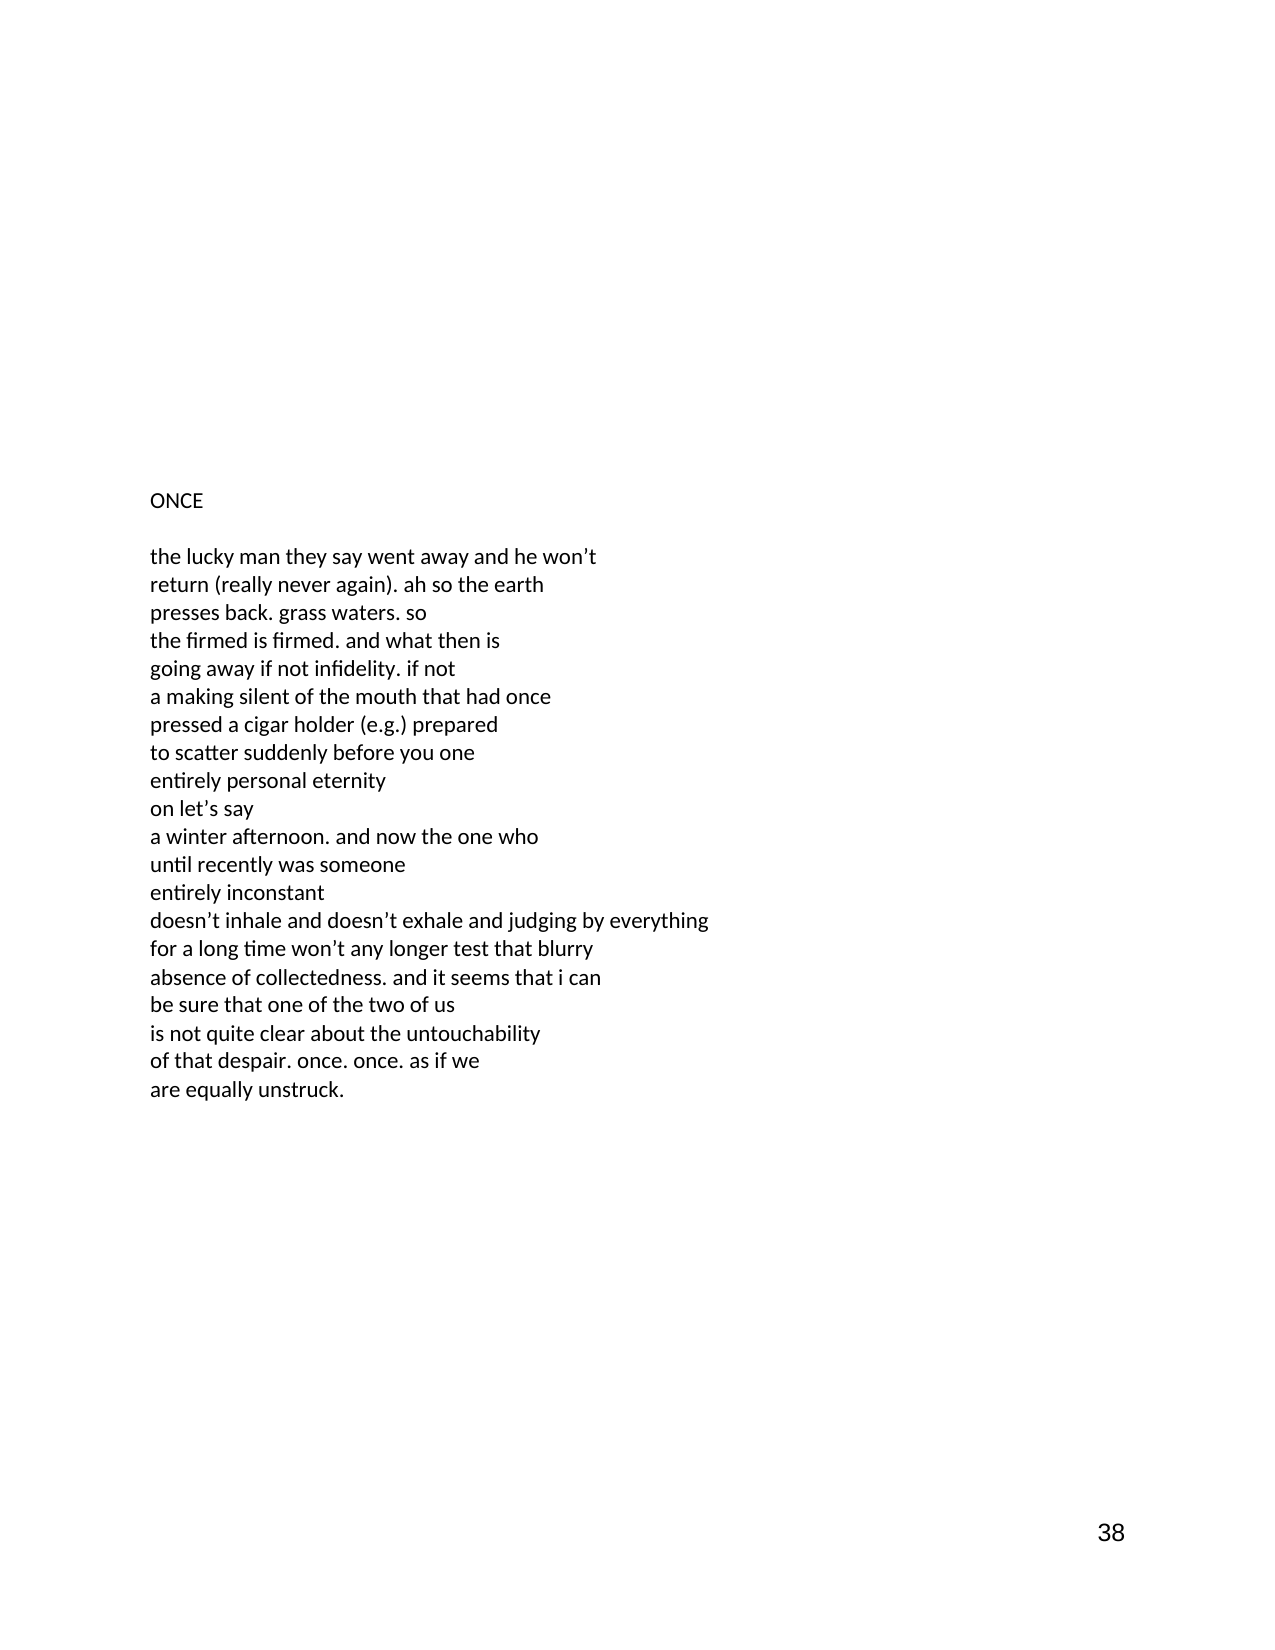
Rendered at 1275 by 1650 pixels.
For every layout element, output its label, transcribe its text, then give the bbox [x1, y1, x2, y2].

text going away if not infidelity. if not [150, 654, 1125, 682]
text entirely inconstant [150, 878, 1125, 907]
text for a long time won’t any longer test that blurry [150, 934, 1125, 963]
text until recently was someone [150, 851, 1125, 878]
text a making silent of the mouth that had once [150, 682, 1125, 710]
text a winter afternoon. and now the one who [150, 822, 1125, 851]
text doesn’t inhale and doesn’t exhale and judging by everything [150, 907, 1125, 934]
text presses back. grass waters. so [150, 598, 1125, 626]
text return (really never again). ah so the earth [150, 570, 1125, 598]
text to scatter suddenly before you one [150, 738, 1125, 766]
text the firmed is firmed. and what then is [150, 626, 1125, 654]
text the lucky man they say went away and he won’t [150, 542, 1125, 570]
text pressed a cigar holder (e.g.) prepared [150, 710, 1125, 738]
text absence of collectedness. and it seems that i can [150, 963, 1125, 991]
text of that despair. once. once. as if we [150, 1047, 1125, 1075]
text is not quite clear about the untouchability [150, 1019, 1125, 1047]
text on let’s say [150, 794, 1125, 822]
text be sure that one of the two of us [150, 991, 1125, 1019]
text are equally unstruck. [150, 1075, 1125, 1103]
text entirely personal eternity [150, 766, 1125, 794]
text ONCE [150, 486, 1125, 514]
